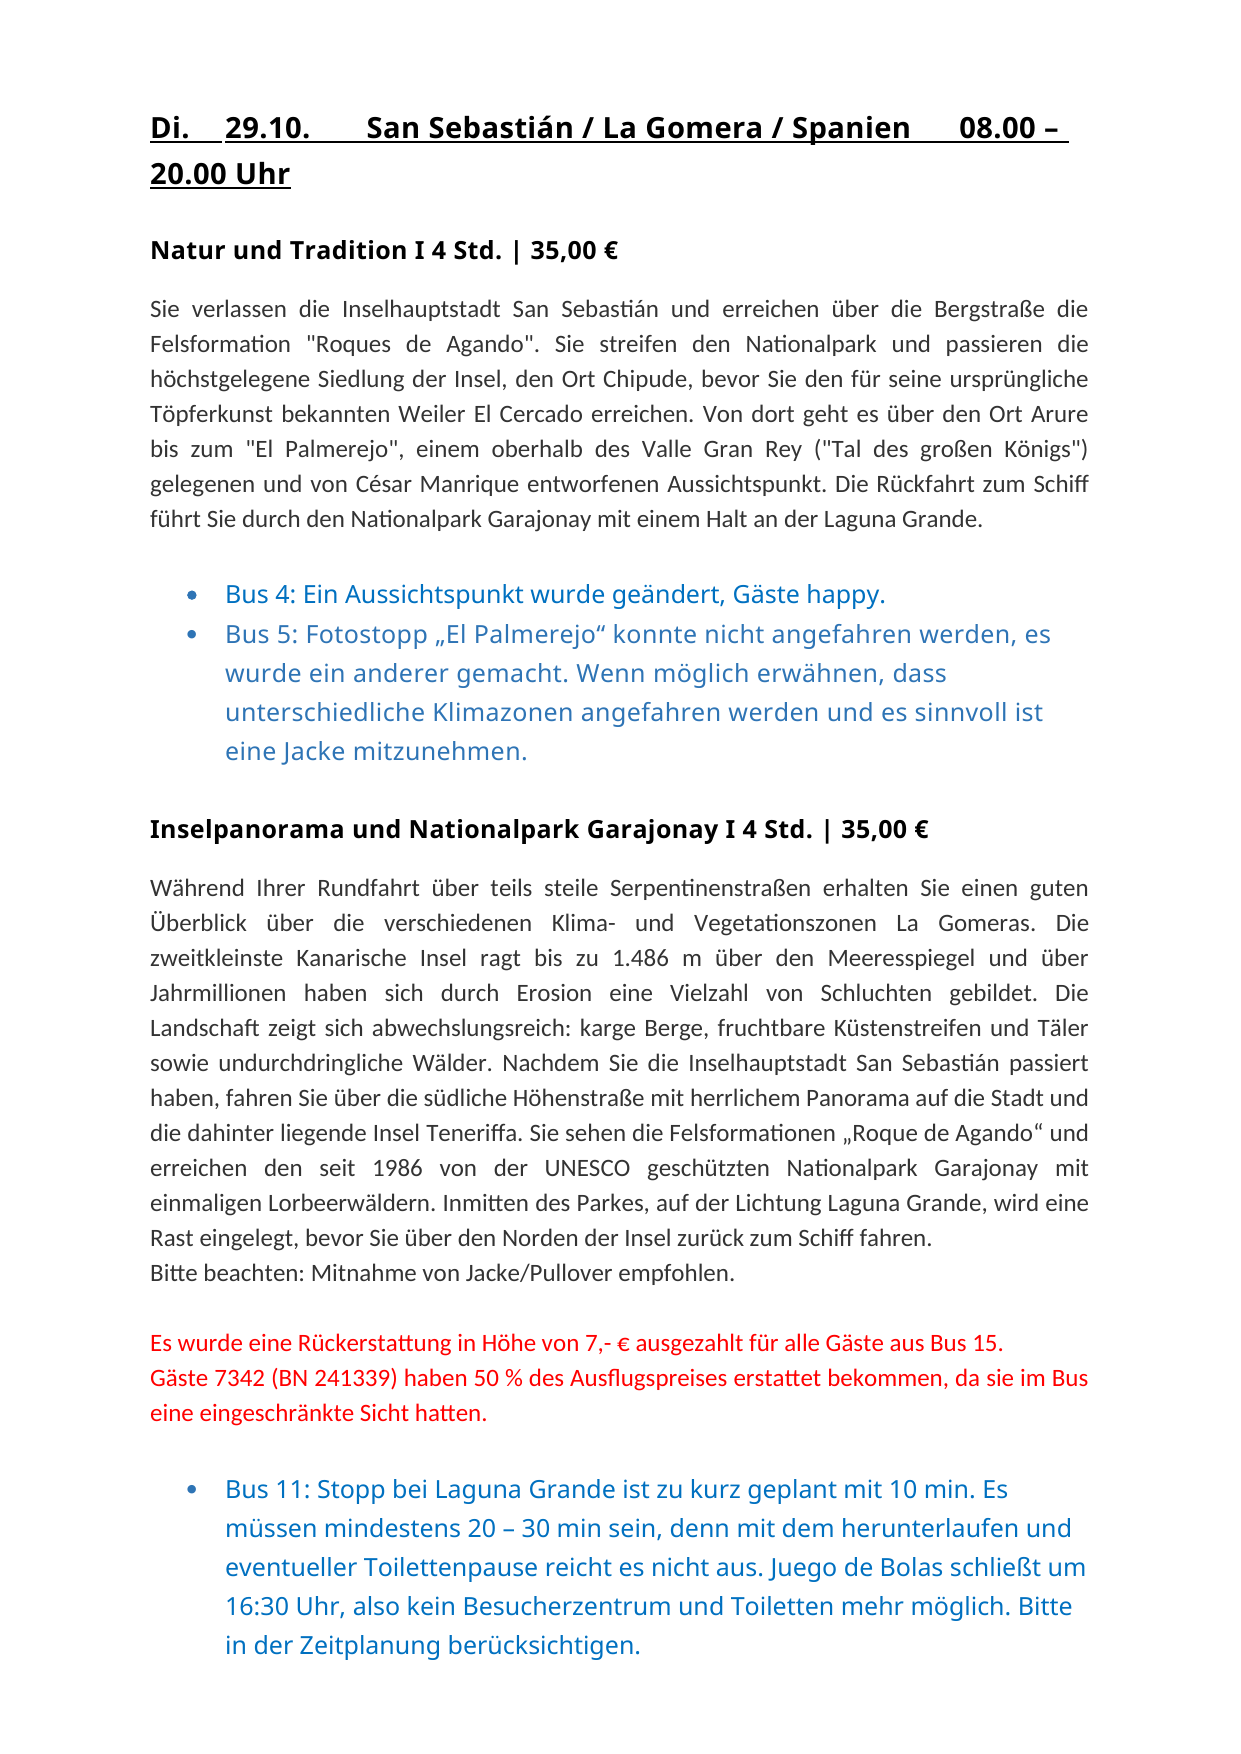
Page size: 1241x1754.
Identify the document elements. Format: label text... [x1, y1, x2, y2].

text Sie verlassen die Inselhauptstadt San Sebastián und erreichen über die Bergstraße die Felsformation "Roques de Agando". Sie streifen den Nationalpark und passieren die höchstgelegene Siedlung der Insel, den Ort Chipude, bevor Sie den für seine ursprüngliche Töpferkunst bekannten Weiler El Cercado erreichen. Von dort geht es über den Ort Arure bis zum "El Palmerejo", einem oberhalb des Valle Gran Rey ("Tal des großen Königs") gelegenen und von César Manrique entworfenen Aussichtspunkt. Die Rückfahrt zum Schiff führt Sie durch den Nationalpark Garajonay mit einem Halt an der Laguna Grande. [150, 293, 1090, 533]
text Bitte beachten: Mitnahme von Jacke/Pullover empfohlen. [150, 1257, 1090, 1288]
subtitle Di. 29.10. San Sebastián / La Gomera / Spanien 08.00 – 20.00 Uhr [150, 108, 1090, 193]
list Bus 11: Stopp bei Laguna Grande ist zu kurz geplant mit 10 min. Es müssen mindestens 20 – 30 min sein, denn mit dem herunterlaufen und eventueller Toilettenpause reicht es nicht aus. Juego de Bolas schließt um 16:30 Uhr, also kein Besucherzentrum und Toiletten mehr möglich. Bitte in der Zeitplanung berücksichtigen. [187, 1471, 1090, 1662]
list Bus 5: Fotostopp „El Palmerejo“ konnte nicht angefahren werden, es wurde ein anderer gemacht. Wenn möglich erwähnen, dass unterschiedliche Klimazonen angefahren werden und es sinnvoll ist eine Jacke mitzunehmen. [187, 616, 1090, 768]
text Während Ihrer Rundfahrt über teils steile Serpentinenstraßen erhalten Sie einen guten Überblick über die verschiedenen Klima- und Vegetationszonen La Gomeras. Die zweitkleinste Kanarische Insel ragt bis zu 1.486 m über den Meeresspiegel und über Jahrmillionen haben sich durch Erosion eine Vielzahl von Schluchten gebildet. Die Landschaft zeigt sich abwechslungsreich: karge Berge, fruchtbare Küstenstreifen und Täler sowie undurchdringliche Wälder. Nachdem Sie die Inselhauptstadt San Sebastián passiert haben, fahren Sie über die südliche Höhenstraße mit herrlichem Panorama auf die Stadt und die dahinter liegende Insel Teneriffa. Sie sehen die Felsformationen „Roque de Agando“ und erreichen den seit 1986 von der UNESCO geschützten Nationalpark Garajonay mit einmaligen Lorbeerwäldern. Inmitten des Parkes, auf der Lichtung Laguna Grande, wird eine Rast eingelegt, bevor Sie über den Norden der Insel zurück zum Schiff fahren. [150, 872, 1090, 1253]
list Bus 4: Ein Aussichtspunkt wurde geändert, Gäste happy. [187, 577, 1090, 611]
text Gäste 7342 (BN 241339) haben 50 % des Ausflugspreises erstattet bekommen, da sie im Bus eine eingeschränkte Sicht hatten. [150, 1362, 1090, 1428]
text Es wurde eine Rückerstattung in Höhe von 7,- € ausgezahlt für alle Gäste aus Bus 15. [150, 1327, 1090, 1358]
text Natur und Tradition I 4 Std. | 35,00 € [150, 233, 1090, 267]
text Inselpanorama und Nationalpark Garajonay I 4 Std. | 35,00 € [150, 812, 1090, 846]
